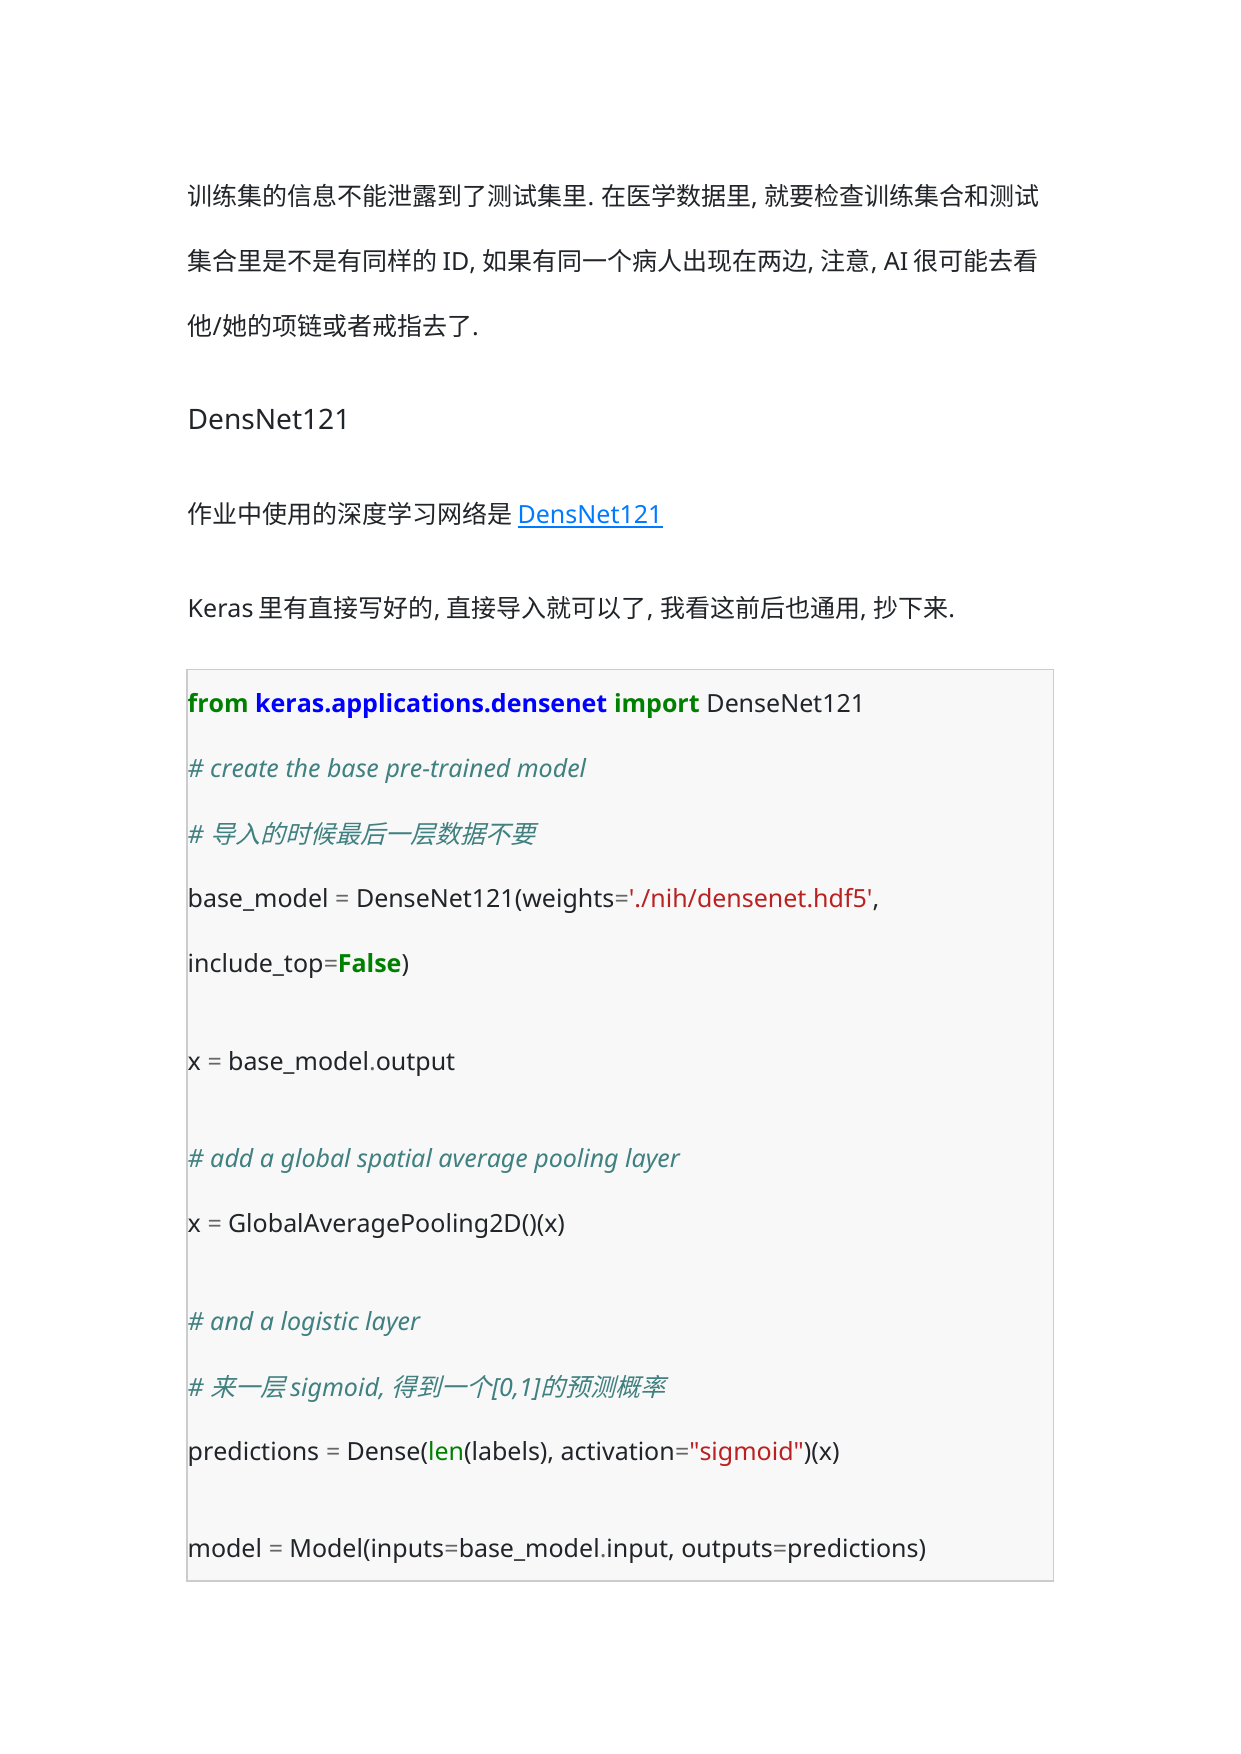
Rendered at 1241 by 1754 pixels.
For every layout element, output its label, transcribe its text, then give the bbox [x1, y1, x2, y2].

text base_model = DenseNet121(weights='./nih/densenet.hdf5', include_top=False) [188, 865, 1053, 995]
text Keras里有直接写好的, 直接导入就可以了, 我看这前后也通用, 抄下来. [187, 574, 1053, 639]
text x = GlobalAveragePooling2D()(x) [188, 1190, 1053, 1255]
text 作业中使用的深度学习网络是DensNet121 [187, 480, 1053, 545]
text from keras.applications.densenet import DenseNet121 [188, 670, 1053, 735]
text # 导入的时候最后一层数据不要 [188, 800, 1053, 865]
text # create the base pre-trained model [188, 735, 1053, 800]
text # and a logistic layer [188, 1288, 1053, 1353]
text 训练集的信息不能泄露到了测试集里. 在医学数据里, 就要检查训练集合和测试集合里是不是有同样的ID, 如果有同一个病人出现在两边, 注意, AI很可能去看他/她的项链或者戒指去了. [187, 162, 1053, 357]
text x = base_model.output [188, 1028, 1053, 1093]
text # 来一层sigmoid, 得到一个[0,1]的预测概率 [188, 1353, 1053, 1418]
text DensNet121 [187, 386, 1053, 451]
text model = Model(inputs=base_model.input, outputs=predictions) [188, 1514, 1053, 1580]
text predictions = Dense(len(labels), activation="sigmoid")(x) [188, 1418, 1053, 1483]
text # add a global spatial average pooling layer [188, 1125, 1053, 1190]
